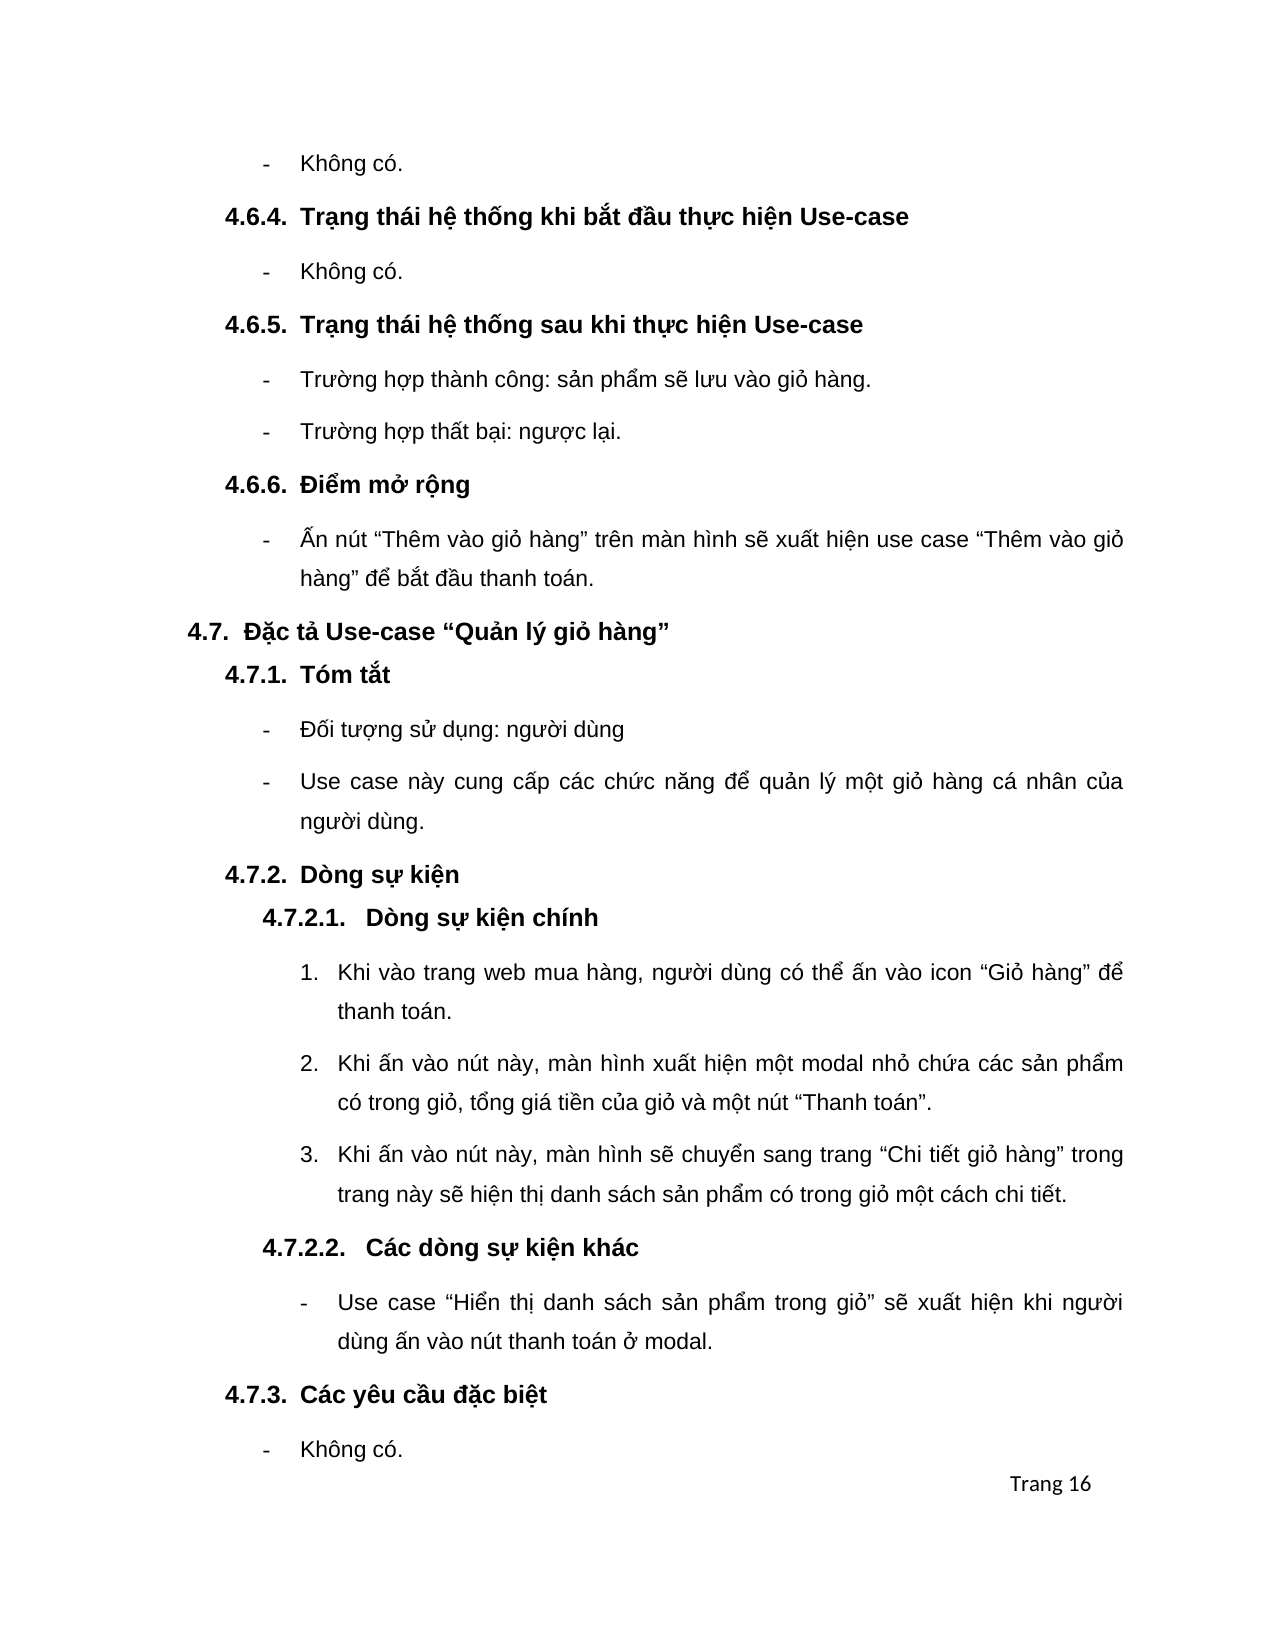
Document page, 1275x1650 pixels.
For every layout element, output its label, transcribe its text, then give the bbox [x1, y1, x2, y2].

list Trường hợp thất bại: ngược lại. [262, 418, 1125, 444]
list Đối tượng sử dụng: người dùng [262, 716, 1125, 742]
list Tóm tắt [225, 660, 1125, 689]
list Các dòng sự kiện khác [262, 1233, 1125, 1262]
list Điểm mở rộng [225, 470, 1125, 499]
list Ấn nút “Thêm vào giỏ hàng” trên màn hình sẽ xuất hiện use case “Thêm vào giỏ hàng” để bắt đầu thanh toán. [262, 526, 1125, 592]
list Trạng thái hệ thống khi bắt đầu thực hiện Use-case [225, 202, 1125, 231]
list Các yêu cầu đặc biệt [225, 1380, 1125, 1409]
list Khi vào trang web mua hàng, người dùng có thể ấn vào icon “Giỏ hàng” để thanh toán. [300, 958, 1125, 1024]
list Đặc tả Use-case “Quản lý giỏ hàng” [187, 617, 1125, 646]
list Khi ấn vào nút này, màn hình sẽ chuyển sang trang “Chi tiết giỏ hàng” trong trang này sẽ hiện thị danh sách sản phẩm có trong giỏ một cách chi tiết. [300, 1141, 1125, 1207]
list Use case “Hiển thị danh sách sản phẩm trong giỏ” sẽ xuất hiện khi người dùng ấn vào nút thanh toán ở modal. [300, 1288, 1125, 1354]
list Dòng sự kiện [225, 860, 1125, 888]
list Trạng thái hệ thống sau khi thực hiện Use-case [225, 310, 1125, 339]
list Không có. [262, 150, 1125, 176]
list Không có. [262, 1436, 1125, 1462]
list Trường hợp thành công: sản phẩm sẽ lưu vào giỏ hàng. [262, 366, 1125, 392]
list Use case này cung cấp các chức năng để quản lý một giỏ hàng cá nhân của người dùng. [262, 768, 1125, 834]
list Khi ấn vào nút này, màn hình xuất hiện một modal nhỏ chứa các sản phẩm có trong giỏ, tổng giá tiền của giỏ và một nút “Thanh toán”. [300, 1050, 1125, 1116]
list Dòng sự kiện chính [262, 903, 1125, 932]
list Không có. [262, 258, 1125, 284]
